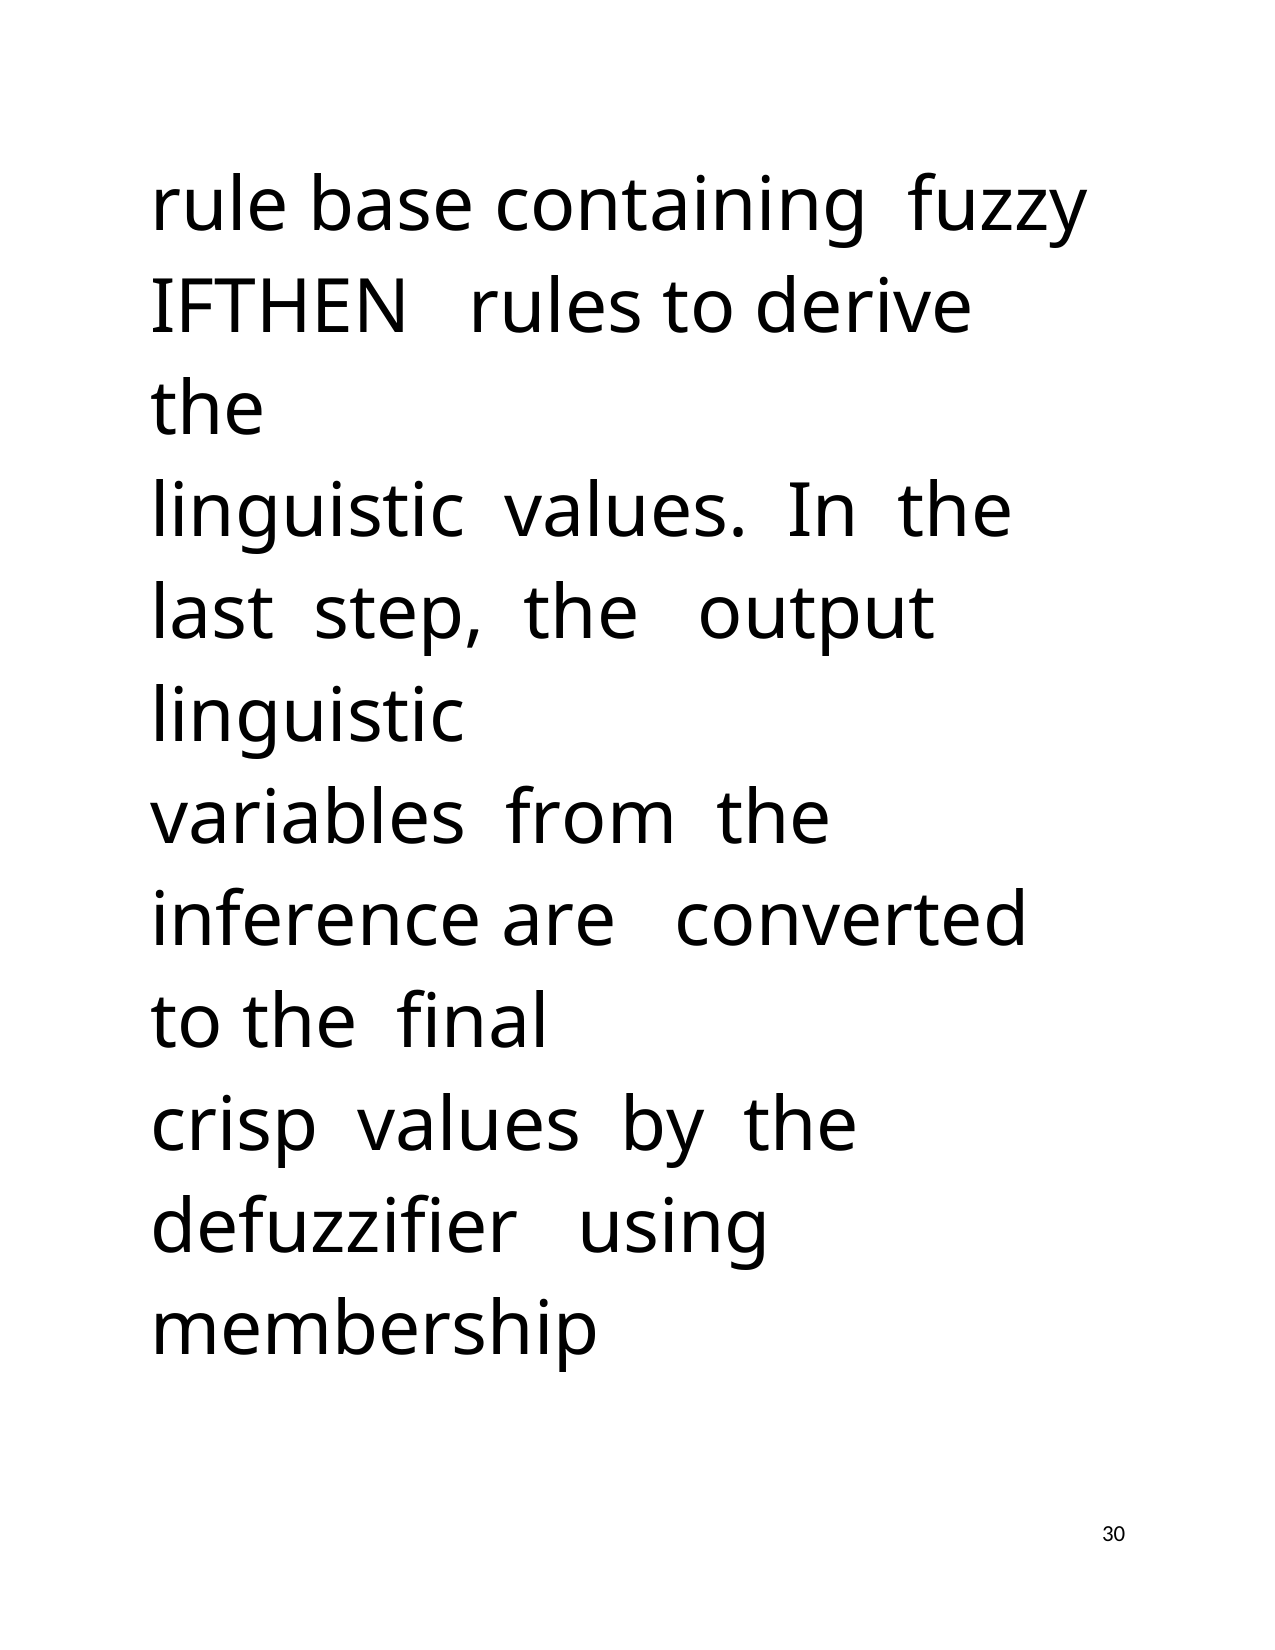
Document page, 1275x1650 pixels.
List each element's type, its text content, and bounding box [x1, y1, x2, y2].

text rule base containing fuzzy IFTHEN rules to derive the [150, 150, 1125, 457]
text crisp values by the defuzzifier using membership [150, 1070, 1125, 1376]
text linguistic values. In the last step, the output linguistic [150, 457, 1125, 763]
text variables from the inference are converted to the final [150, 763, 1125, 1070]
